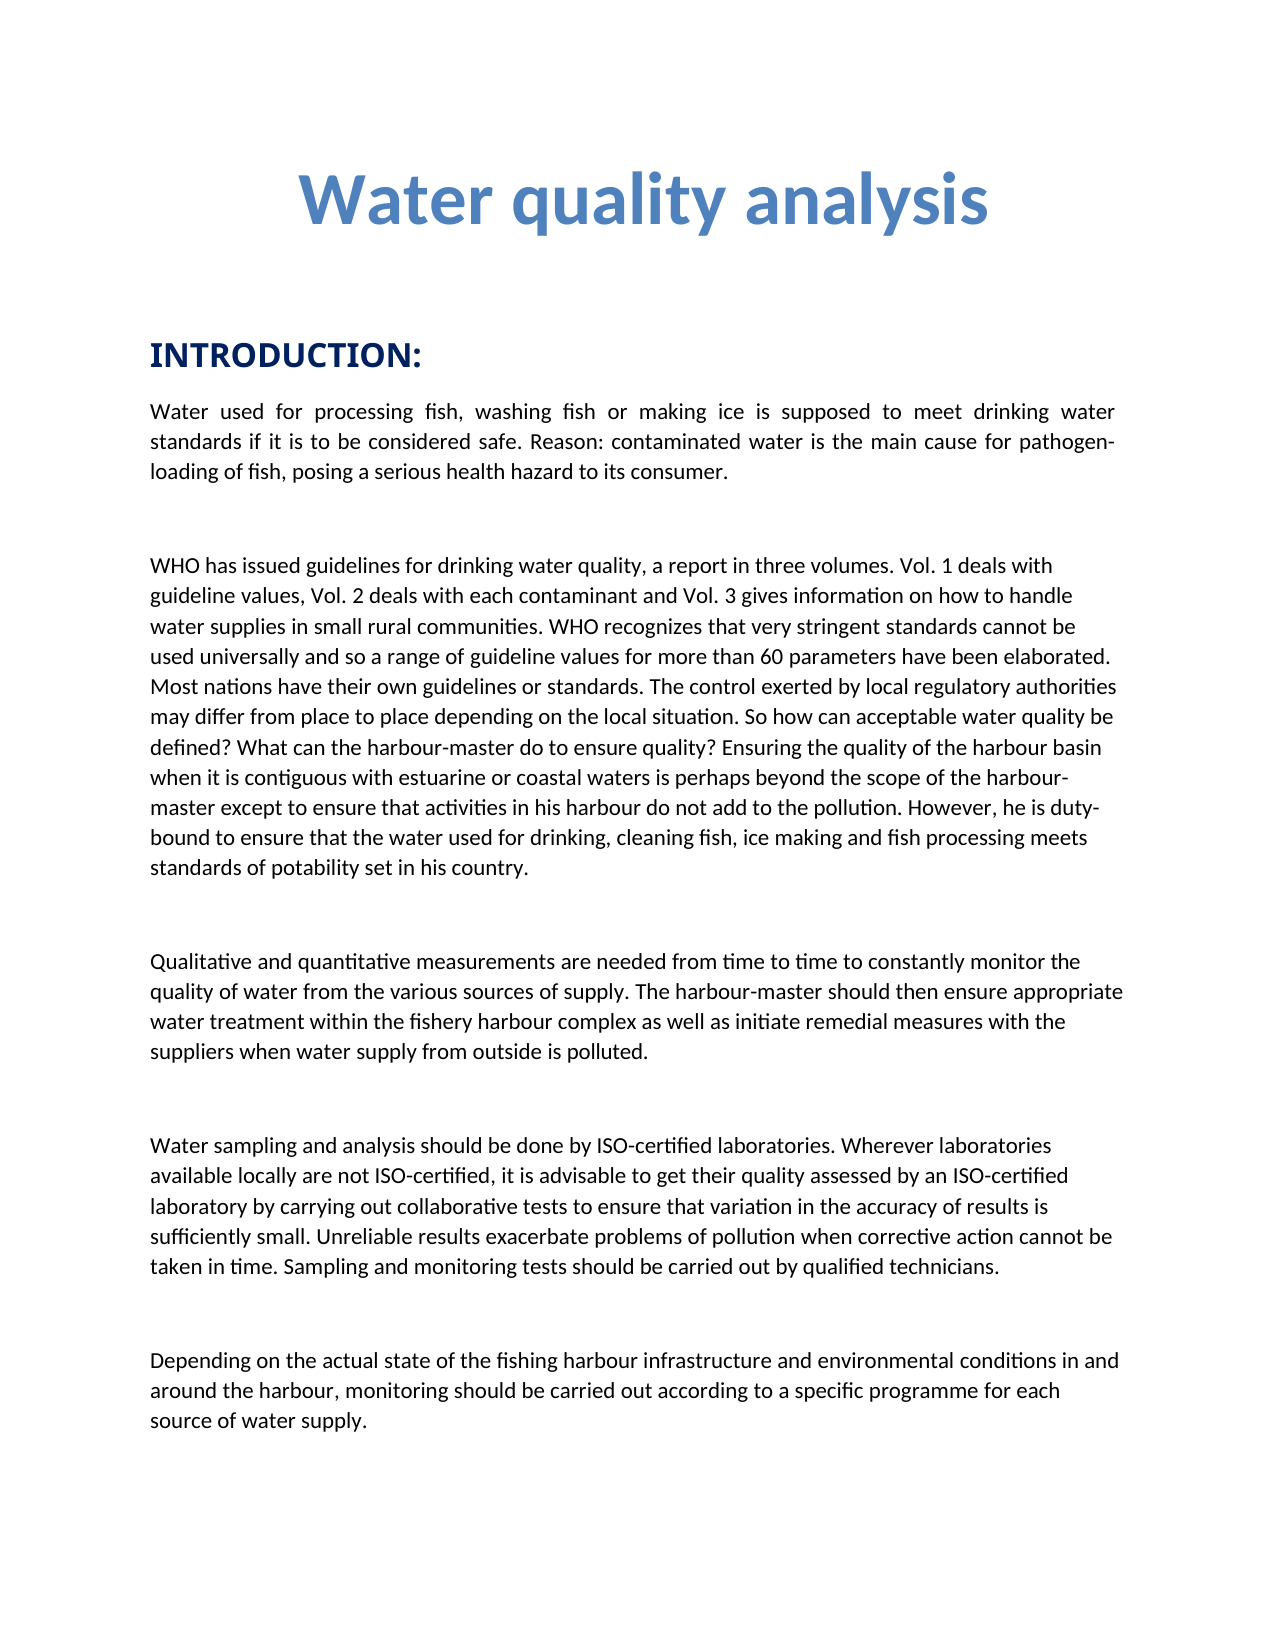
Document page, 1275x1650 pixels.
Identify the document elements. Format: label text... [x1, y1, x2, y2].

text water supplies in small rural communities. WHO recognizes that very stringent standards cannot be used universally and so a range of guideline values for more than 60 parameters have been elaborated. Most nations have their own guidelines or standards. The control exerted by local regulatory authorities may differ from place to place depending on the local situation. So how can acceptable water quality be defined? What can the harbour-master do to ensure quality? Ensuring the quality of the harbour basin when it is contiguous with estuarine or coastal waters is perhaps beyond the scope of the harbour- master except to ensure that activities in his harbour do not add to the pollution. However, he is duty- bound to ensure that the water used for drinking, cleaning fish, ice making and fish processing meets standards of potability set in his country. [150, 612, 1122, 881]
text INTRODUCTION: [150, 332, 1135, 377]
text suppliers when water supply from outside is polluted. [150, 1037, 1135, 1066]
text Water sampling and analysis should be done by ISO-certified laboratories. Wherever laboratories available locally are not ISO-certified, it is advisable to get their quality assessed by an ISO-certified laboratory by carrying out collaborative tests to ensure that variation in the accuracy of results is [150, 1131, 1116, 1220]
text WHO has issued guidelines for drinking water quality, a report in three volumes. Vol. 1 deals with guideline values, Vol. 2 deals with each contaminant and Vol. 3 gives information on how to handle [150, 551, 1135, 609]
text Depending on the actual state of the fishing harbour infrastructure and environmental conditions in and around the harbour, monitoring should be carried out according to a specific programme for each source of water supply. [150, 1346, 1122, 1434]
text Water used for processing fish, washing fish or making ice is supposed to meet drinking water standards if it is to be considered safe. Reason: contaminated water is the main cause for pathogen-loading of fish, posing a serious health hazard to its consumer. [150, 397, 1116, 486]
text Qualitative and quantitative measurements are needed from time to time to constantly monitor the [150, 947, 1135, 975]
text quality of water from the various sources of supply. The harbour-master should then ensure appropriate water treatment within the fishery harbour complex as well as initiate remedial measures with the [150, 977, 1135, 1035]
text sufficiently small. Unreliable results exacerbate problems of pollution when corrective action cannot be taken in time. Sampling and monitoring tests should be carried out by qualified technicians. [150, 1222, 1135, 1280]
title Water quality analysis [152, 156, 1135, 242]
